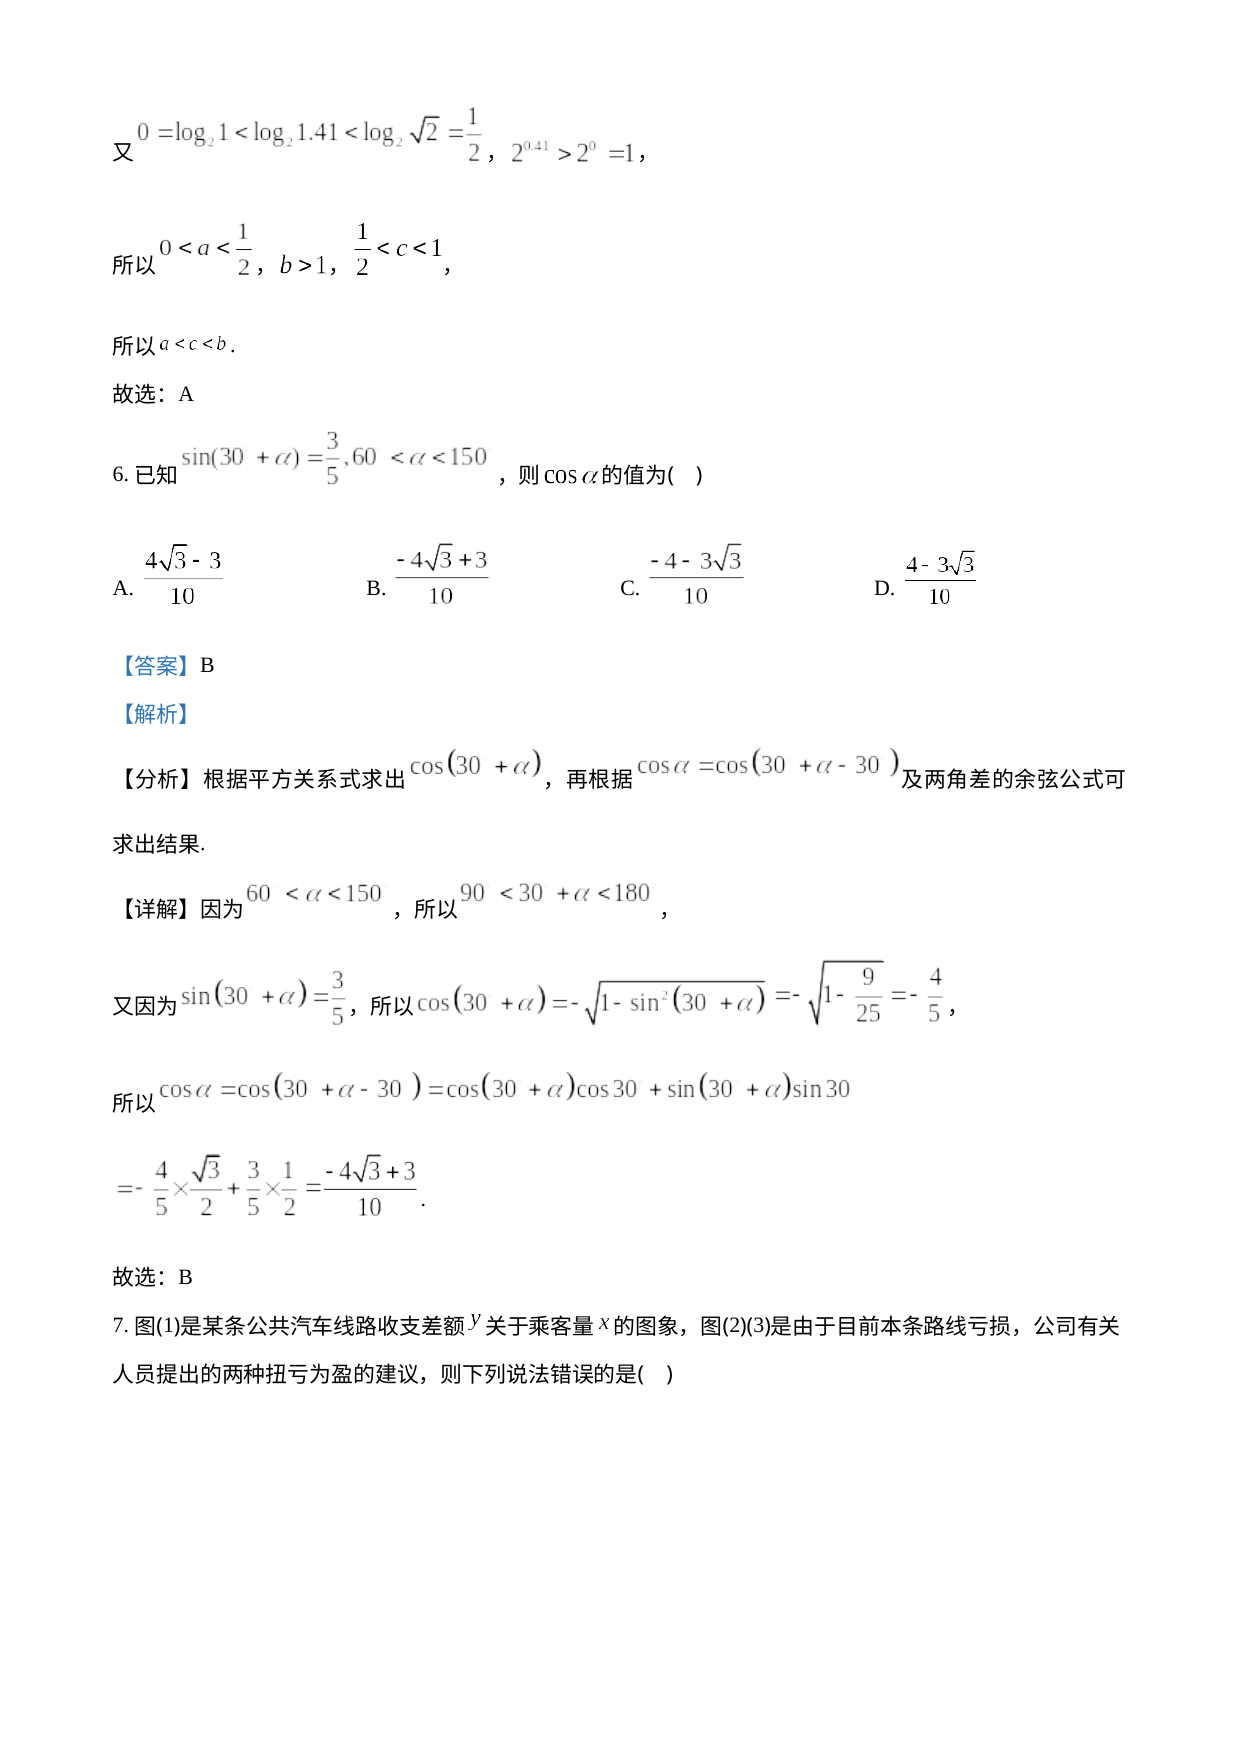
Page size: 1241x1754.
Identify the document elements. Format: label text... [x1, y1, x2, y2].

text 7. 图(1)是某条公共汽车线路收支差额关于乘客量的图象，图(2)(3)是由于目前本条路线亏损，公司有关人员提出的两种扭亏为盈的建议，则下列说法错误的是( ) [112, 1308, 1128, 1389]
text 所以，，， [112, 215, 1128, 313]
text 【详解】因为，所以， [112, 875, 1128, 940]
text 故选：A [112, 377, 1128, 409]
text 所以. [112, 328, 1128, 361]
text 所以 [112, 1069, 1128, 1134]
text 6. 已知，则的值为( ) [112, 425, 1128, 523]
text 故选：B [112, 1260, 1128, 1292]
text 【分析】根据平方关系式求出，再根据及两角差的余弦公式可求出结果. [112, 745, 1128, 859]
text 【答案】B [112, 649, 1128, 681]
text 【解析】 [112, 697, 1128, 729]
text 又，， [112, 102, 1128, 199]
text 又因为，所以， [112, 956, 1128, 1053]
text . [112, 1150, 1128, 1247]
text A. B. C. D. [112, 538, 1128, 636]
